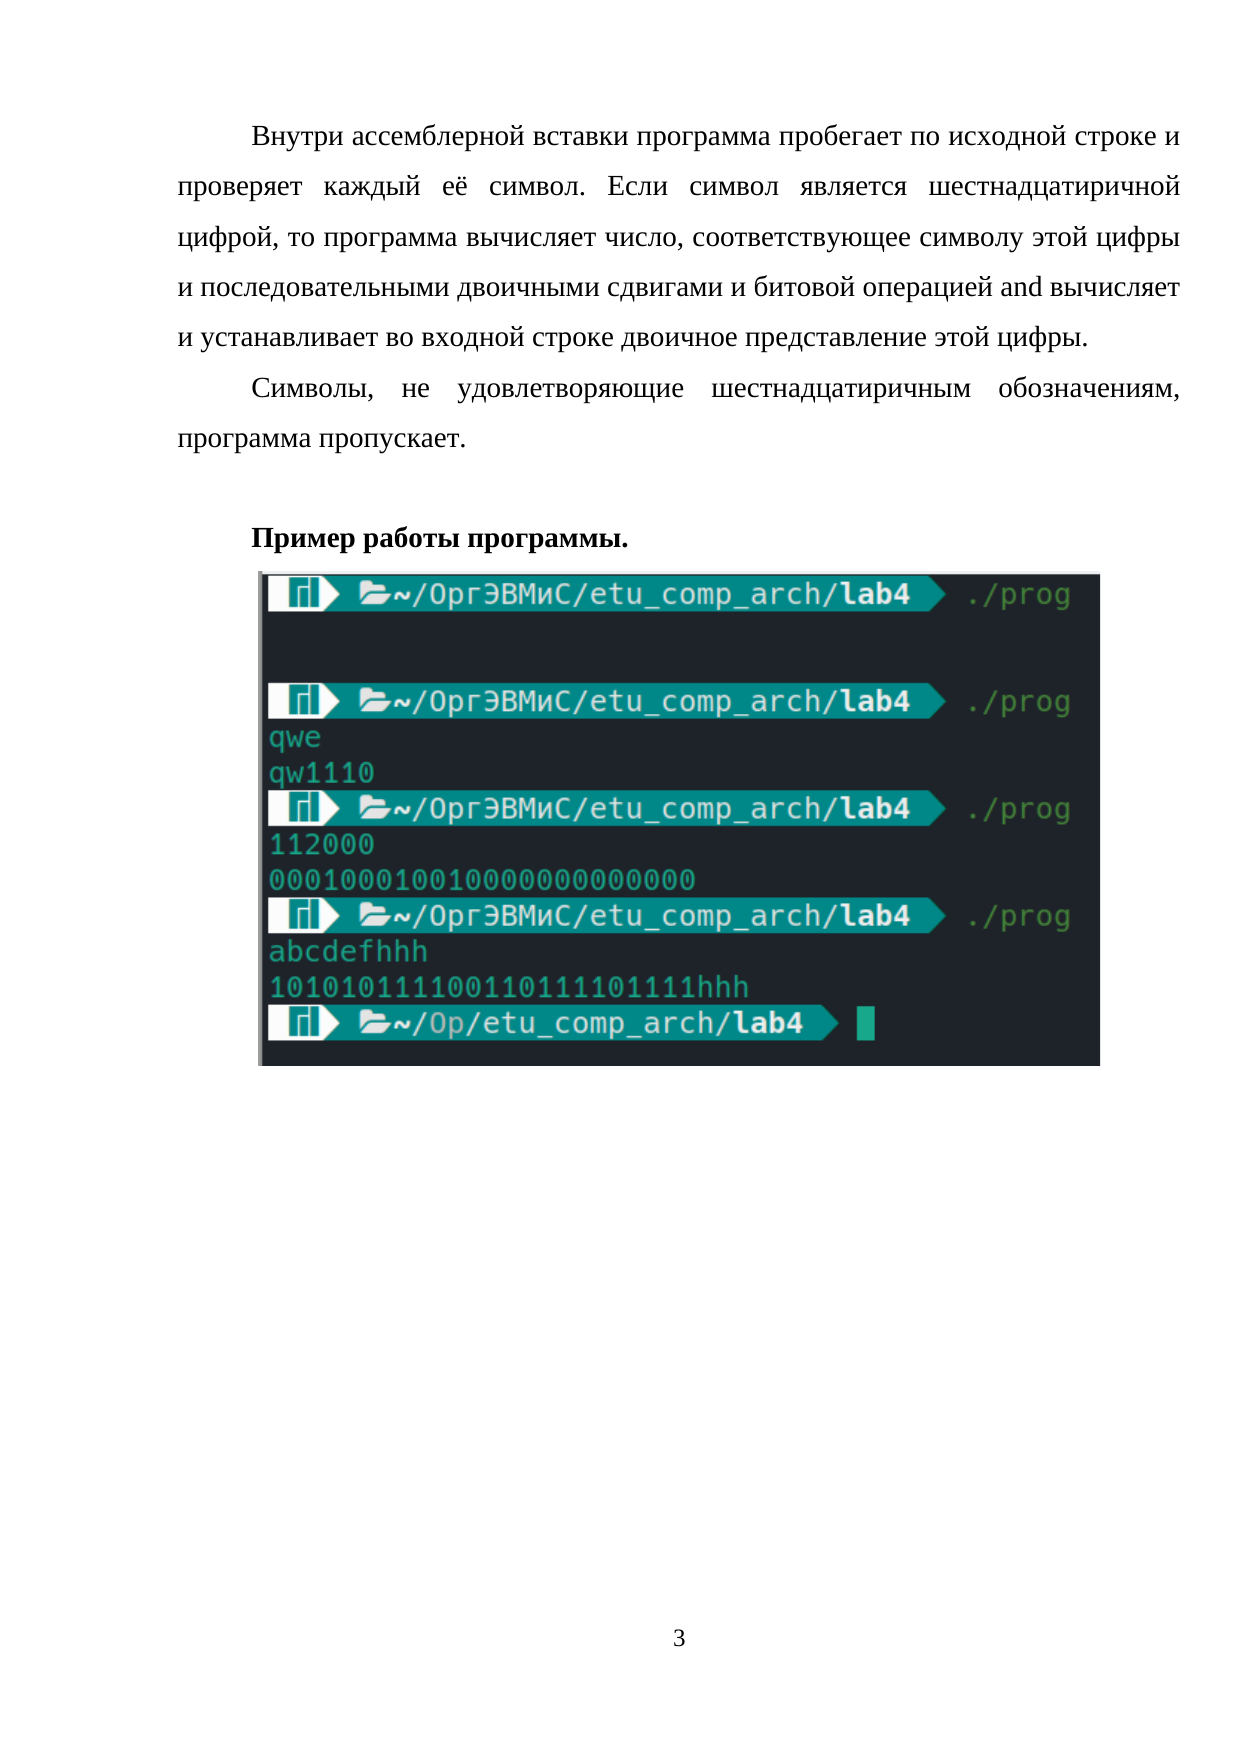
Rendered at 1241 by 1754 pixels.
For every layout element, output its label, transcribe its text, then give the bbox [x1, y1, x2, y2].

text Символы, не удовлетворяющие шестнадцатиричным обозначениям, программа пропускает. [177, 370, 1181, 453]
text Внутри ассемблерной вставки программа пробегает по исходной строке и проверяет каждый её символ. Если символ является шестнадцатиричной цифрой, то программа вычисляет число, соответствующее символу этой цифры и последовательными двоичными сдвигами и битовой операцией and вычисляет и устанавливает во входной строке двоичное представление этой цифры. [177, 118, 1181, 353]
picture [258, 571, 1101, 1066]
text Пример работы программы. [177, 521, 1181, 554]
